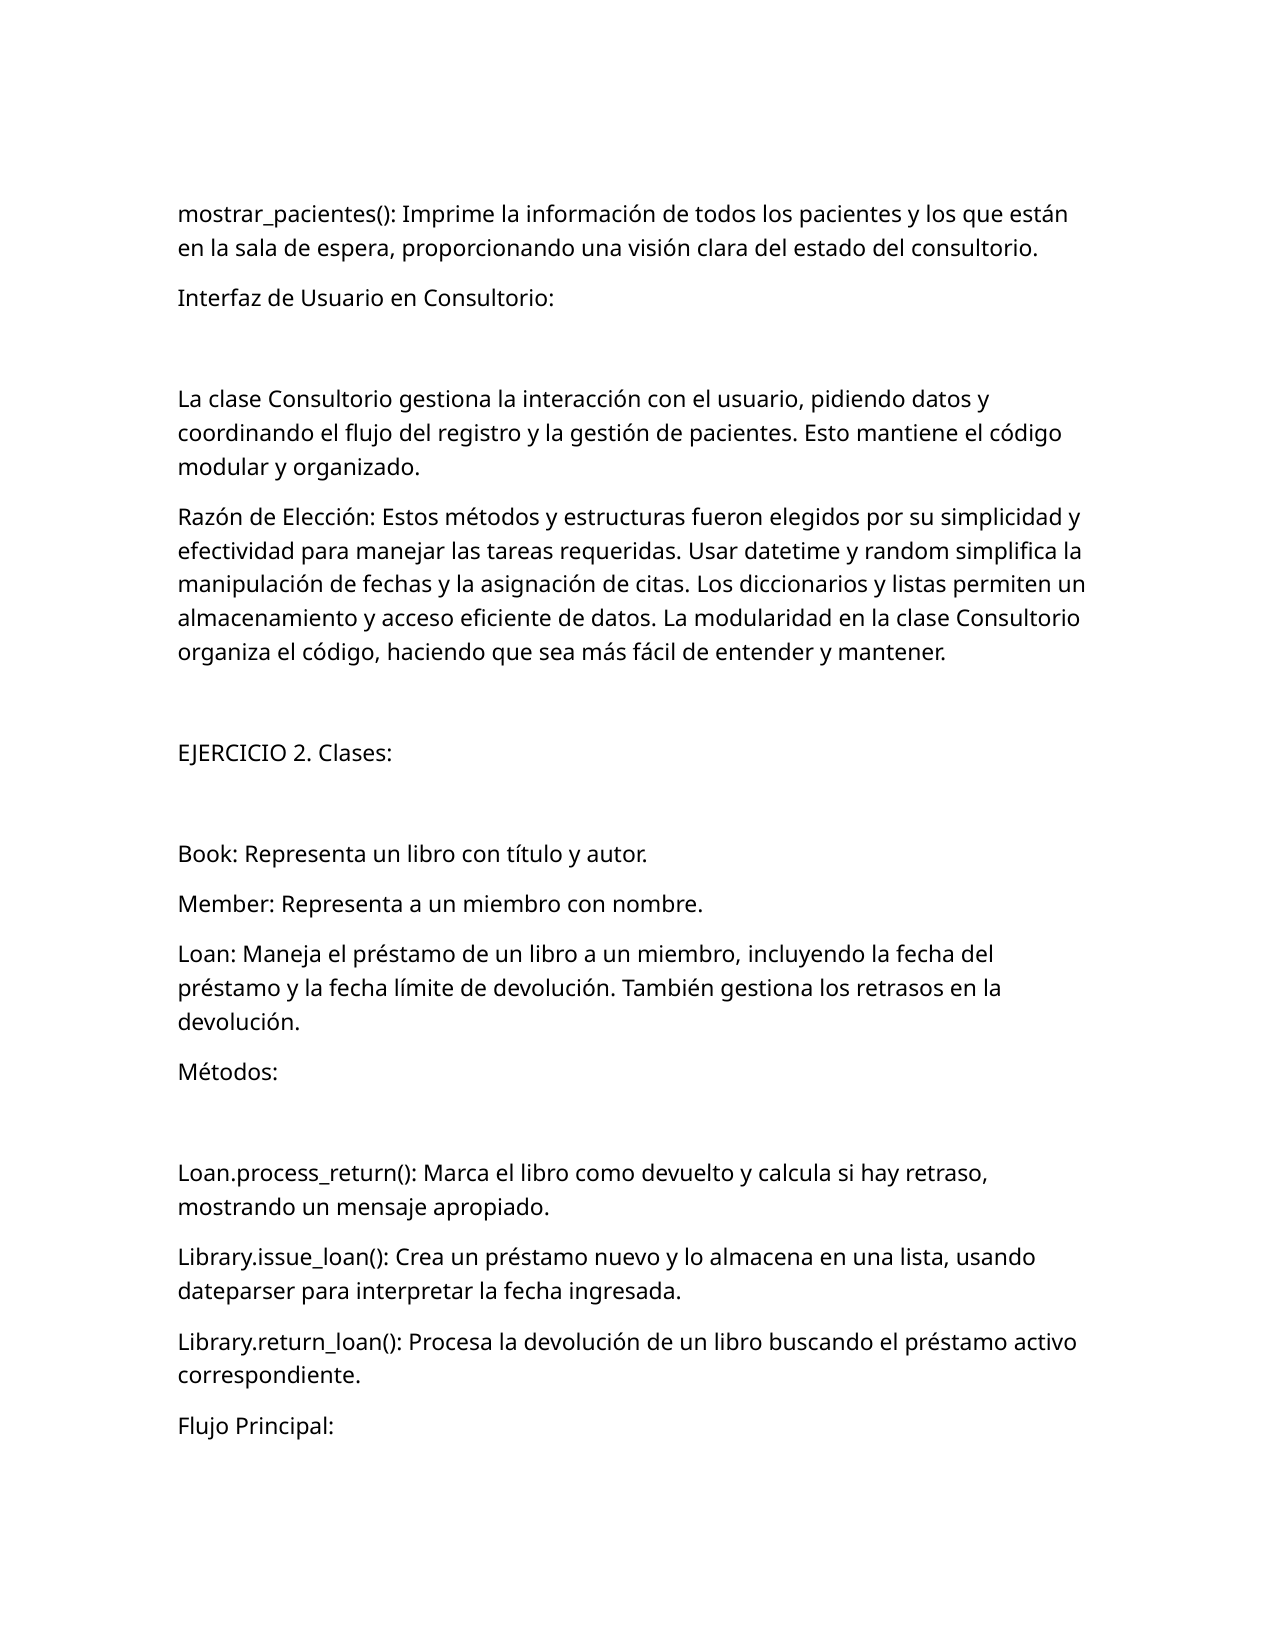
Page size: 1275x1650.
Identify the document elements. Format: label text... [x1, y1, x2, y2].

text Loan: Maneja el préstamo de un libro a un miembro, incluyendo la fecha del préstamo y la fecha límite de devolución. También gestiona los retrasos en la devolución. [177, 938, 1098, 1037]
text Interfaz de Usuario en Consultorio: [177, 282, 1098, 313]
text Flujo Principal: [177, 1410, 1098, 1441]
text La clase Consultorio gestiona la interacción con el usuario, pidiendo datos y coordinando el flujo del registro y la gestión de pacientes. Esto mantiene el código modular y organizado. [177, 383, 1098, 482]
text Book: Representa un libro con título y autor. [177, 838, 1098, 869]
text Métodos: [177, 1056, 1098, 1088]
text Library.return_loan(): Procesa la devolución de un libro buscando el préstamo activo correspondiente. [177, 1326, 1098, 1391]
text Razón de Elección: Estos métodos y estructuras fueron elegidos por su simplicidad y efectividad para manejar las tareas requeridas. Usar datetime y random simplifica la manipulación de fechas y la asignación de citas. Los diccionarios y listas permiten un almacenamiento y acceso eficiente de datos. La modularidad en la clase Consultorio organiza el código, haciendo que sea más fácil de entender y mantener. [177, 501, 1098, 667]
text mostrar_pacientes(): Imprime la información de todos los pacientes y los que están en la sala de espera, proporcionando una visión clara del estado del consultorio. [177, 198, 1098, 263]
text EJERCICIO 2. Clases: [177, 737, 1098, 768]
text Library.issue_loan(): Crea un préstamo nuevo y lo almacena en una lista, usando dateparser para interpretar la fecha ingresada. [177, 1241, 1098, 1306]
text Member: Representa a un miembro con nombre. [177, 888, 1098, 919]
text Loan.process_return(): Marca el libro como devuelto y calcula si hay retraso, mostrando un mensaje apropiado. [177, 1157, 1098, 1222]
